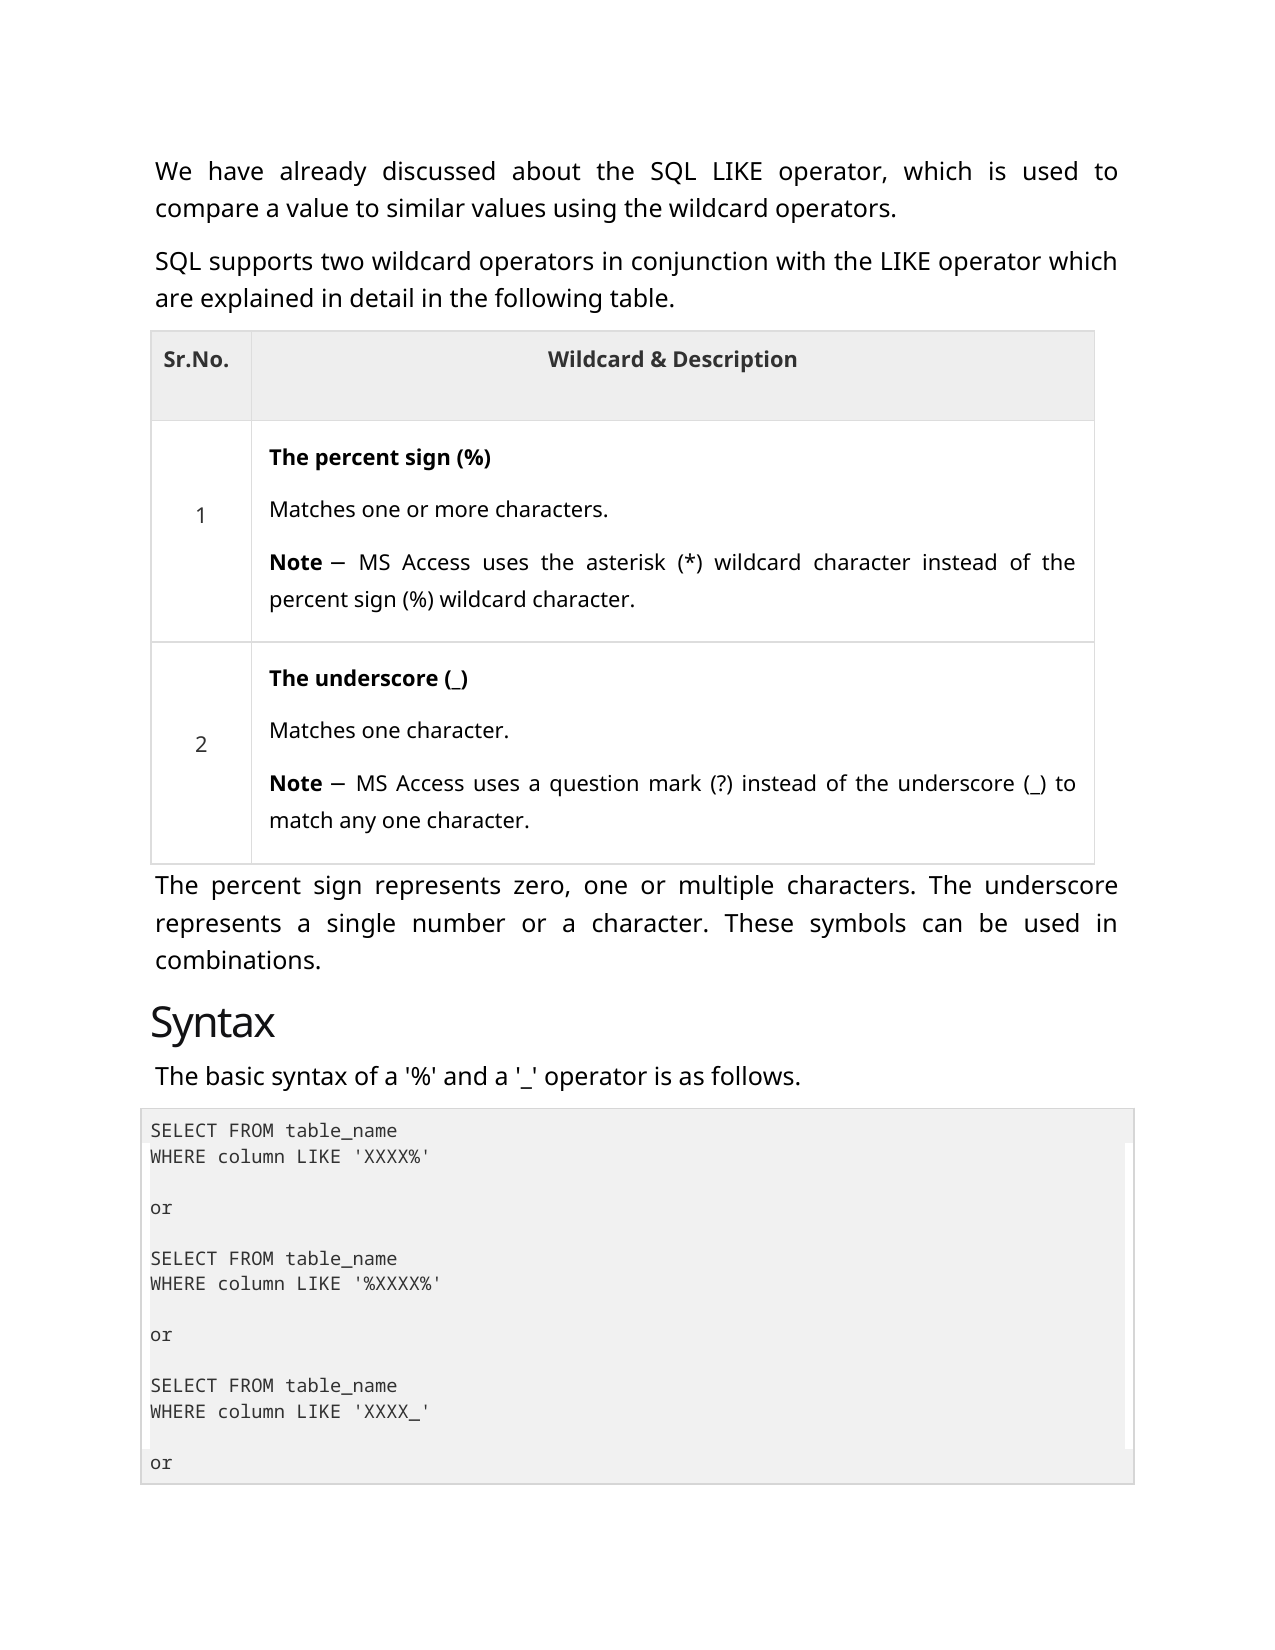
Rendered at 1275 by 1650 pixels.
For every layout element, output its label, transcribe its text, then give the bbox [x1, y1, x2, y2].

text WHERE column LIKE 'XXXX_' [150, 1398, 1125, 1424]
text or [142, 1439, 1133, 1483]
text SQL supports two wildcard operators in conjunction with the LIKE operator which are explained in detail in the following table. [155, 240, 1120, 315]
text or [150, 1194, 1125, 1219]
table_cell The percent sign (%) Matches one or more characters. Note − MS Access uses the asterisk (*) wildcard character instead of the percent sign (%) wildcard character. [252, 421, 1094, 641]
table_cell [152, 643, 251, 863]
table_header Wildcard & Description [252, 332, 1094, 420]
text We have already discussed about the SQL LIKE operator, which is used to compare a value to similar values using the wildcard operators. [155, 150, 1120, 225]
table_header Sr.No. [152, 332, 251, 420]
text SELECT FROM table_name [150, 1245, 1125, 1271]
text WHERE column LIKE 'XXXX%' [150, 1143, 1125, 1168]
table_cell 1 [152, 421, 251, 641]
text SELECT FROM table_name [150, 1373, 1125, 1398]
text SELECT FROM table_name [142, 1109, 1133, 1143]
text or [150, 1322, 1125, 1347]
text WHERE column LIKE '%XXXX%' [150, 1271, 1125, 1296]
text The basic syntax of a '%' and a '_' operator is as follows. [155, 1055, 1120, 1093]
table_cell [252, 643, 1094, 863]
text The percent sign represents zero, one or multiple characters. The underscore represents a single number or a character. These symbols can be used in combinations. [155, 864, 1120, 977]
subtitle Syntax [150, 992, 1120, 1050]
